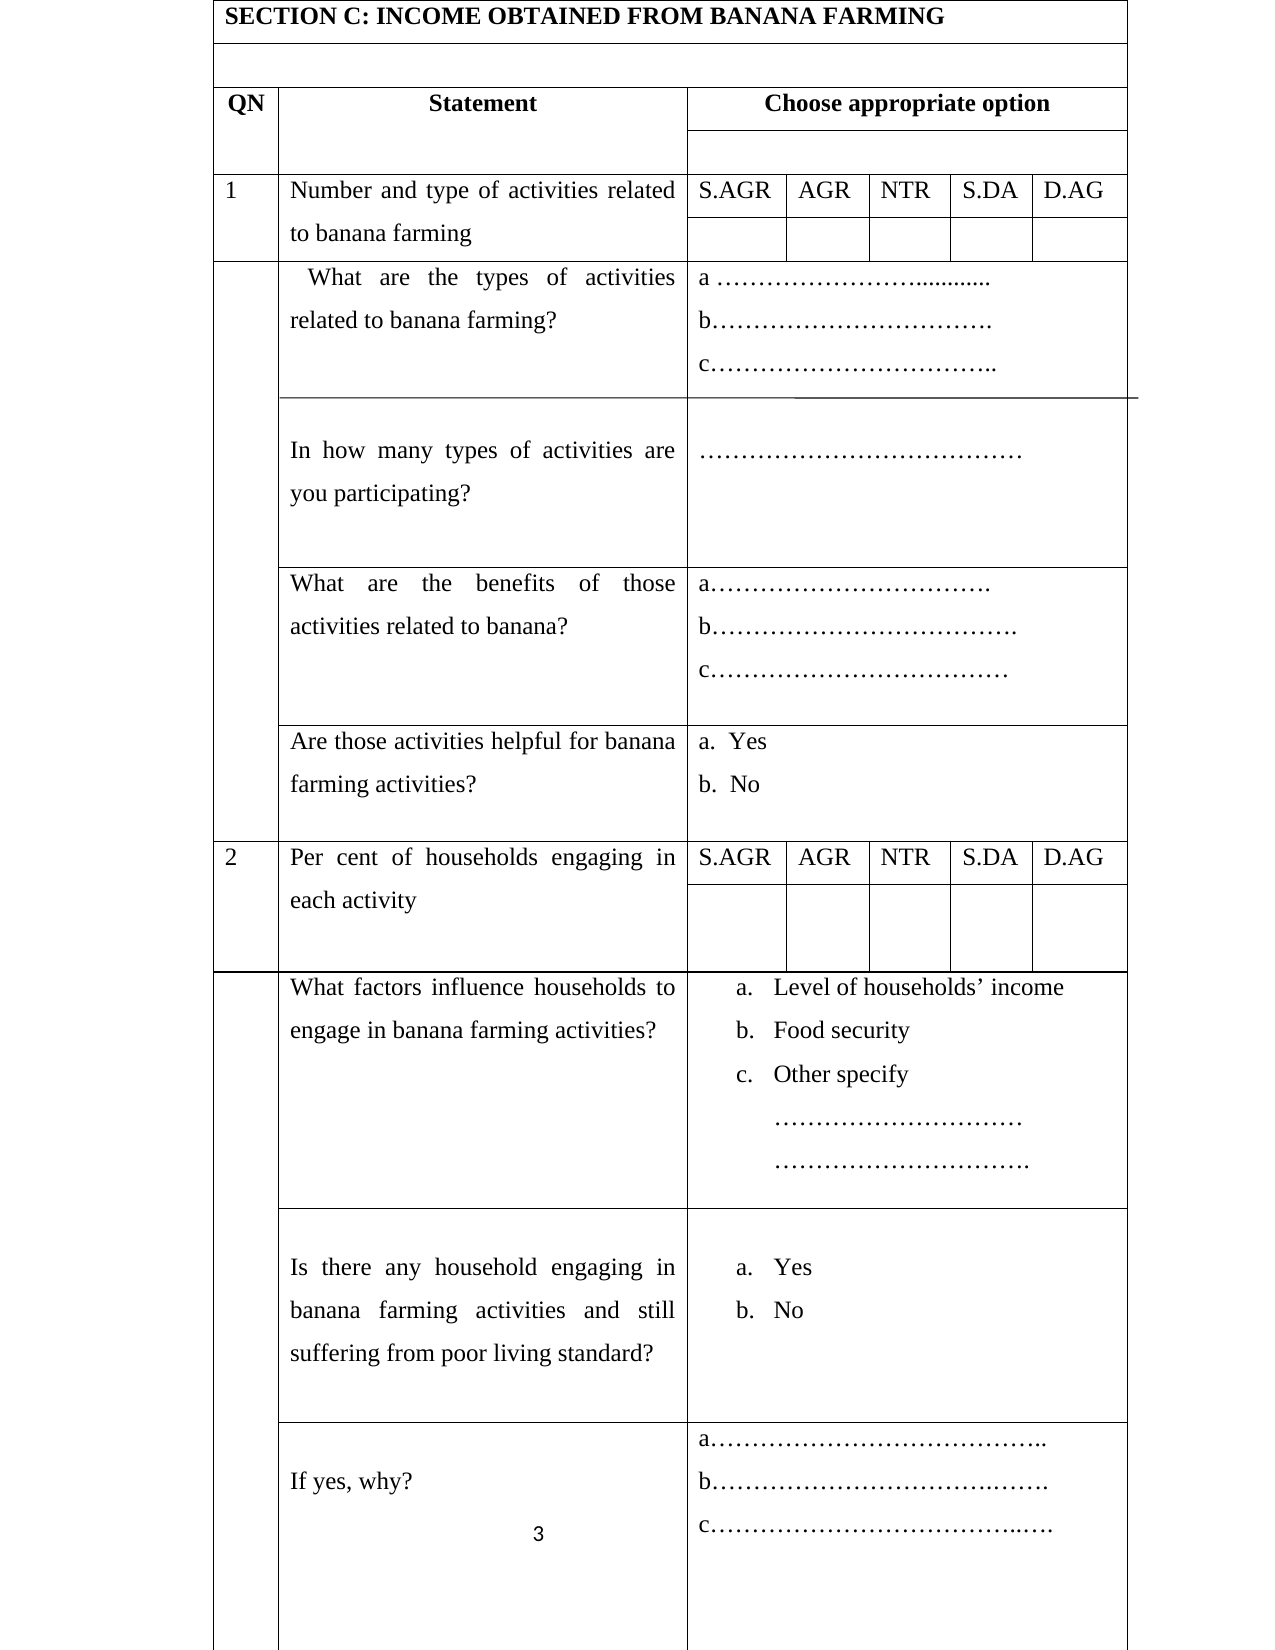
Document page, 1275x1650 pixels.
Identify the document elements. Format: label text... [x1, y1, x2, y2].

table_cell What are the types of activities related to banana farming? In how many types of activities are you participating? [279, 262, 687, 397]
table_cell a……………………………. b………………………………. c……………………………… [688, 568, 1127, 725]
table_cell [787, 885, 869, 971]
table_cell a ……………………............ b……………………………. c…………………………….. ………………………………… [688, 399, 1127, 567]
table_cell NTR [870, 175, 950, 217]
table_cell [951, 218, 1032, 261]
table_cell AGR [787, 842, 869, 884]
table_cell [1033, 885, 1127, 971]
table_cell 2 [214, 842, 278, 971]
table_cell QN [214, 88, 278, 174]
table_cell [214, 262, 278, 841]
table_cell a………………………………….. b…………………………….……. c………………………………..…. [688, 1423, 1127, 1650]
table_cell AGR [787, 175, 869, 217]
table_cell What are the benefits of those activities related to banana? [279, 568, 687, 725]
table_cell a. Yes b. No [688, 726, 1127, 841]
table_cell Are those activities helpful for banana farming activities? [279, 726, 687, 841]
table_cell S.DA [951, 842, 1032, 884]
table_cell S.DA [951, 175, 1032, 217]
table_cell S.AGR [688, 842, 786, 884]
table_cell [214, 44, 1127, 87]
table_cell What are the types of activities related to banana farming? In how many types of activities are you participating? [279, 399, 687, 567]
table_cell What factors influence households to engage in banana farming activities? [279, 973, 687, 1208]
table_cell a ……………………............ b……………………………. c…………………………….. ………………………………… [688, 262, 1127, 397]
table_cell S.AGR [688, 175, 786, 217]
table_cell 1 [214, 175, 278, 261]
table_cell [214, 973, 278, 1650]
table_cell NTR [870, 842, 950, 884]
table_cell Yes No [688, 1209, 1127, 1422]
table_cell [870, 218, 950, 261]
table_cell Choose appropriate option [688, 88, 1127, 130]
table_cell [787, 218, 869, 261]
table_cell [951, 885, 1032, 971]
table_cell [1033, 218, 1127, 261]
table_cell Number and type of activities related to banana farming [279, 175, 687, 261]
table_cell If yes, why? [279, 1423, 687, 1650]
table_cell Level of households’ income Food security Other specify ………………………… …………………………. [688, 973, 1127, 1208]
table_cell D.AG [1033, 175, 1127, 217]
table_cell Per cent of households engaging in each activity [279, 842, 687, 971]
table_cell D.AG [1033, 842, 1127, 884]
table_cell Statement [279, 88, 687, 174]
table_header SECTION C: INCOME OBTAINED FROM BANANA FARMING [214, 1, 1127, 43]
table_cell [688, 218, 786, 261]
table_cell [688, 885, 786, 971]
table_cell Is there any household engaging in banana farming activities and still suffering from poor living standard? [279, 1209, 687, 1422]
table_cell [870, 885, 950, 971]
table_cell [688, 131, 1127, 174]
